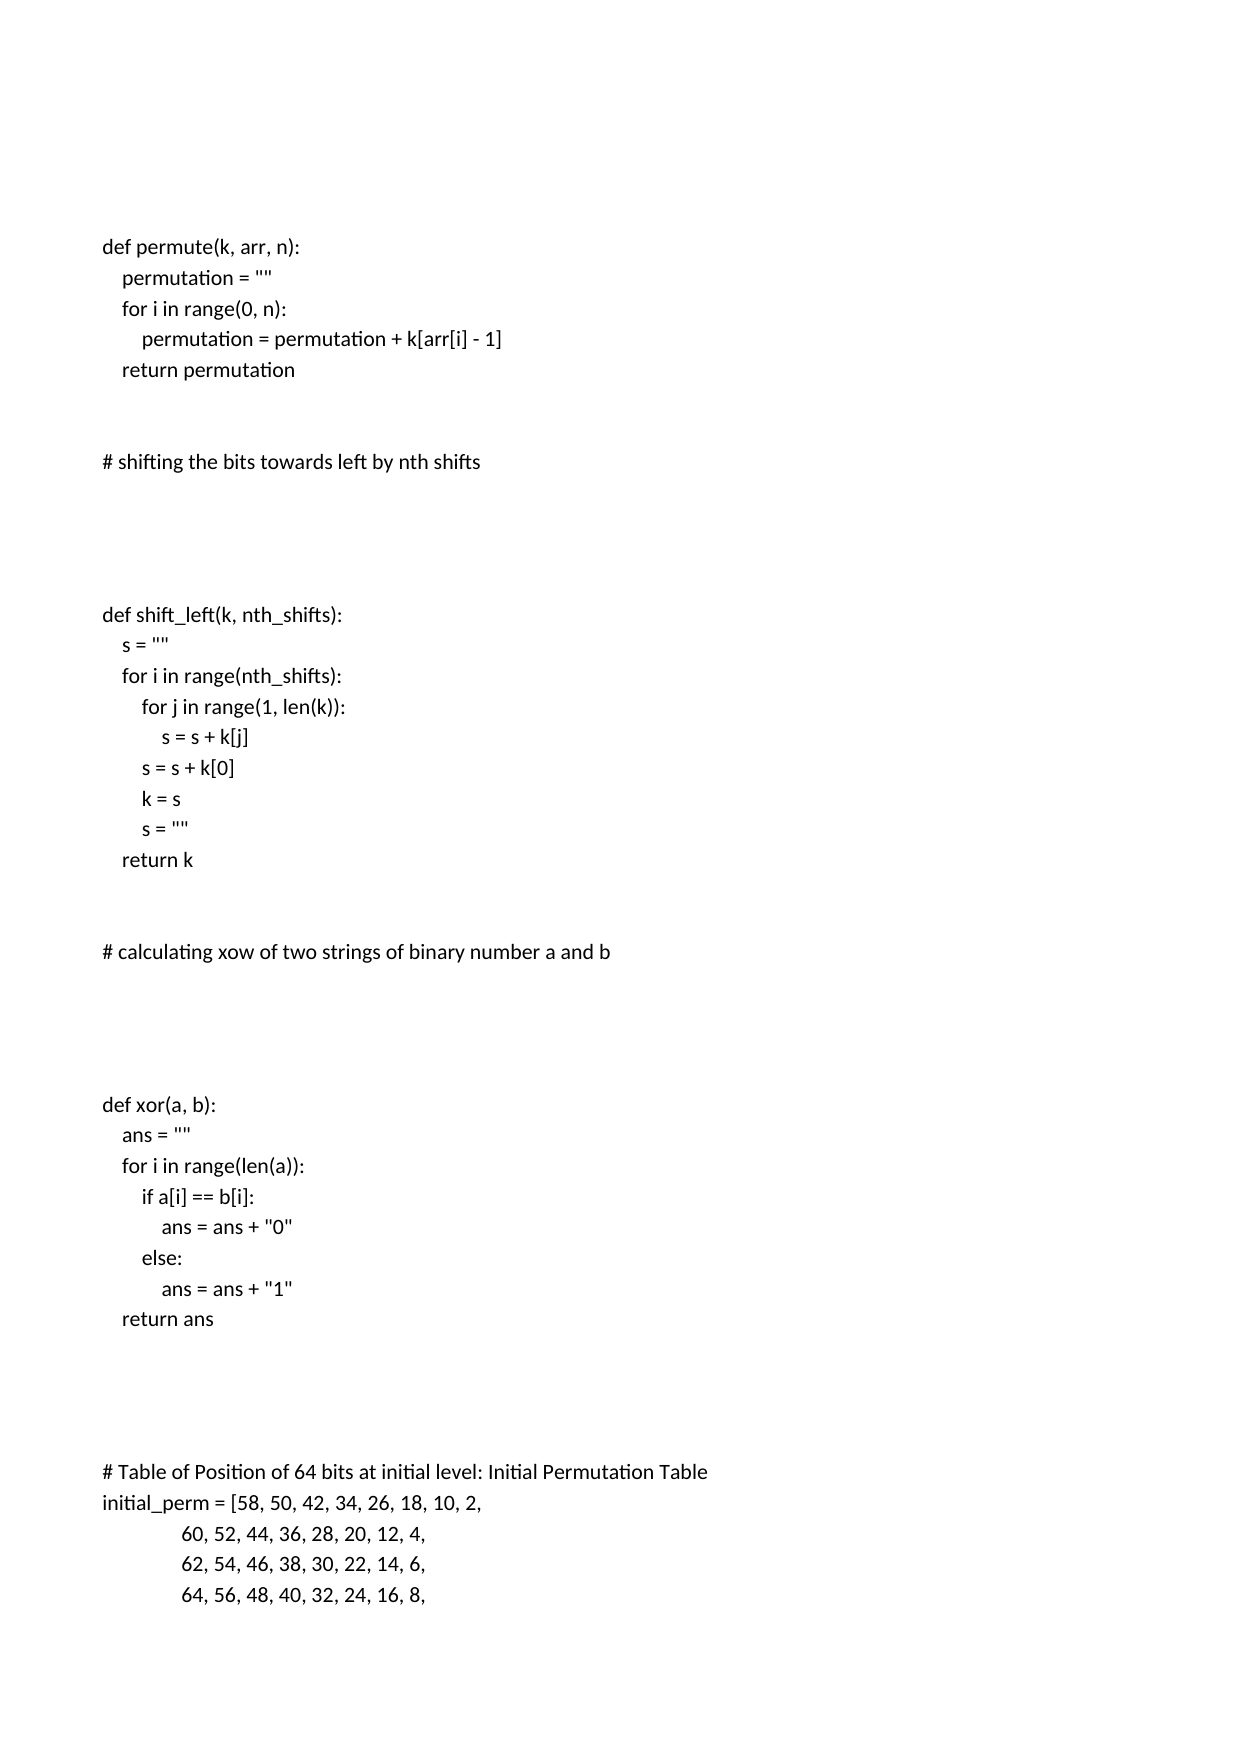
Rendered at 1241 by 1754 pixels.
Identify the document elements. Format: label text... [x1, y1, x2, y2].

text ans = ans + "1" [102, 1275, 1096, 1301]
text ans = ans + "0" [102, 1213, 1096, 1240]
text if a[i] == b[i]: [102, 1183, 1096, 1209]
text # Table of Position of 64 bits at initial level: Initial Permutation Table [102, 1458, 1096, 1485]
text return k [102, 846, 1096, 873]
text k = s [102, 785, 1096, 811]
text # shifting the bits towards left by nth shifts [102, 448, 1096, 474]
text s = "" [102, 815, 1096, 842]
text return permutation [102, 356, 1096, 383]
text permutation = "" [102, 264, 1096, 291]
text for i in range(nth_shifts): [102, 662, 1096, 689]
text 64, 56, 48, 40, 32, 24, 16, 8, [102, 1581, 1096, 1608]
text 60, 52, 44, 36, 28, 20, 12, 4, [102, 1520, 1096, 1546]
text def shift_left(k, nth_shifts): [102, 601, 1096, 628]
text for i in range(0, n): [102, 295, 1096, 321]
text permutation = permutation + k[arr[i] - 1] [102, 325, 1096, 352]
text 62, 54, 46, 38, 30, 22, 14, 6, [102, 1550, 1096, 1577]
text s = s + k[0] [102, 754, 1096, 781]
text def xor(a, b): [102, 1091, 1096, 1118]
text initial_perm = [58, 50, 42, 34, 26, 18, 10, 2, [102, 1489, 1096, 1516]
text for j in range(1, len(k)): [102, 693, 1096, 719]
text # calculating xow of two strings of binary number a and b [102, 938, 1096, 964]
text s = "" [102, 632, 1096, 658]
text return ans [102, 1305, 1096, 1332]
text def permute(k, arr, n): [102, 233, 1096, 260]
text s = s + k[j] [102, 723, 1096, 750]
text ans = "" [102, 1122, 1096, 1148]
text for i in range(len(a)): [102, 1152, 1096, 1179]
text else: [102, 1244, 1096, 1271]
